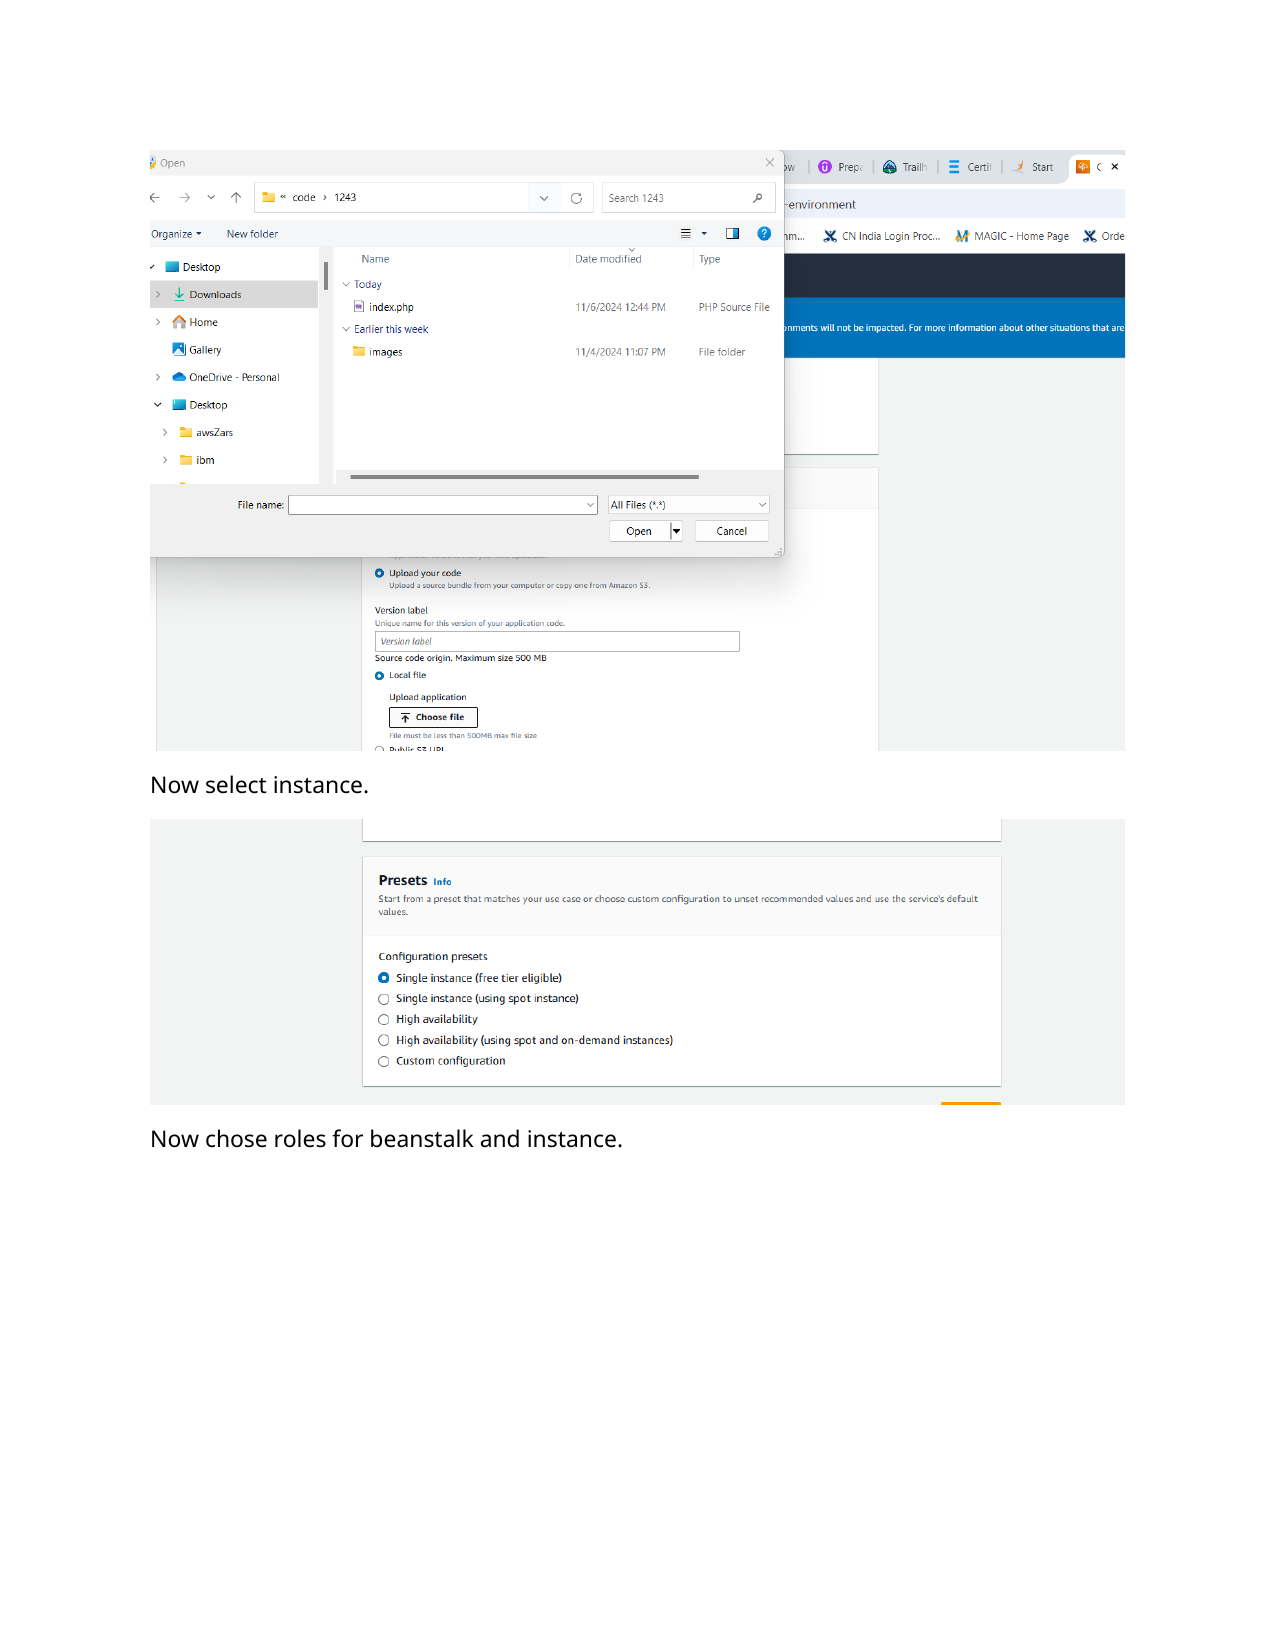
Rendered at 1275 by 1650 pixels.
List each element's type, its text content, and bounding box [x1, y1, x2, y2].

text Now chose roles for beanstalk and instance. [150, 1123, 1125, 1155]
picture [150, 150, 1125, 751]
text Now select instance. [150, 769, 1125, 801]
picture [150, 819, 1125, 1105]
